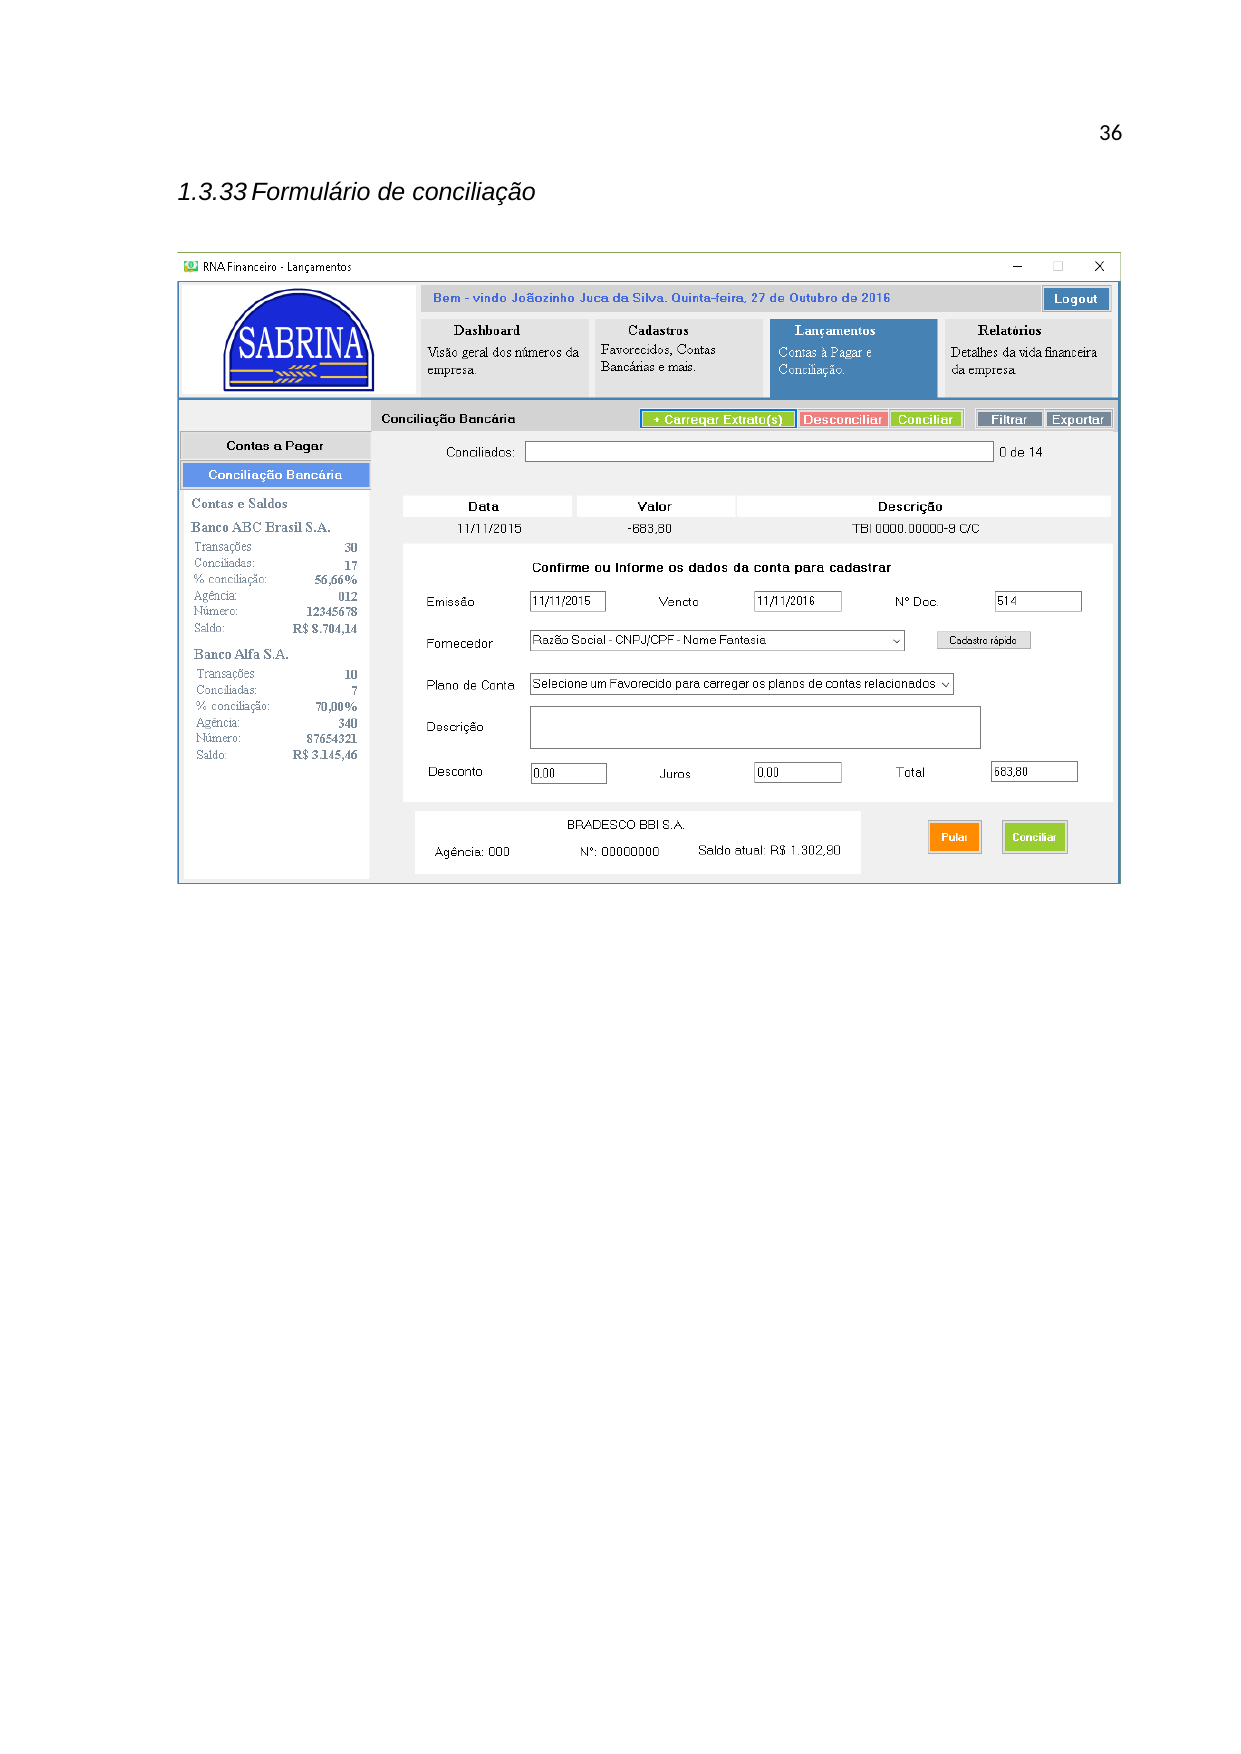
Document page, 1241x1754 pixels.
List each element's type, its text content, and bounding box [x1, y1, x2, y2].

subtitle Formulário de conciliação [177, 177, 1122, 206]
picture [177, 252, 1121, 884]
